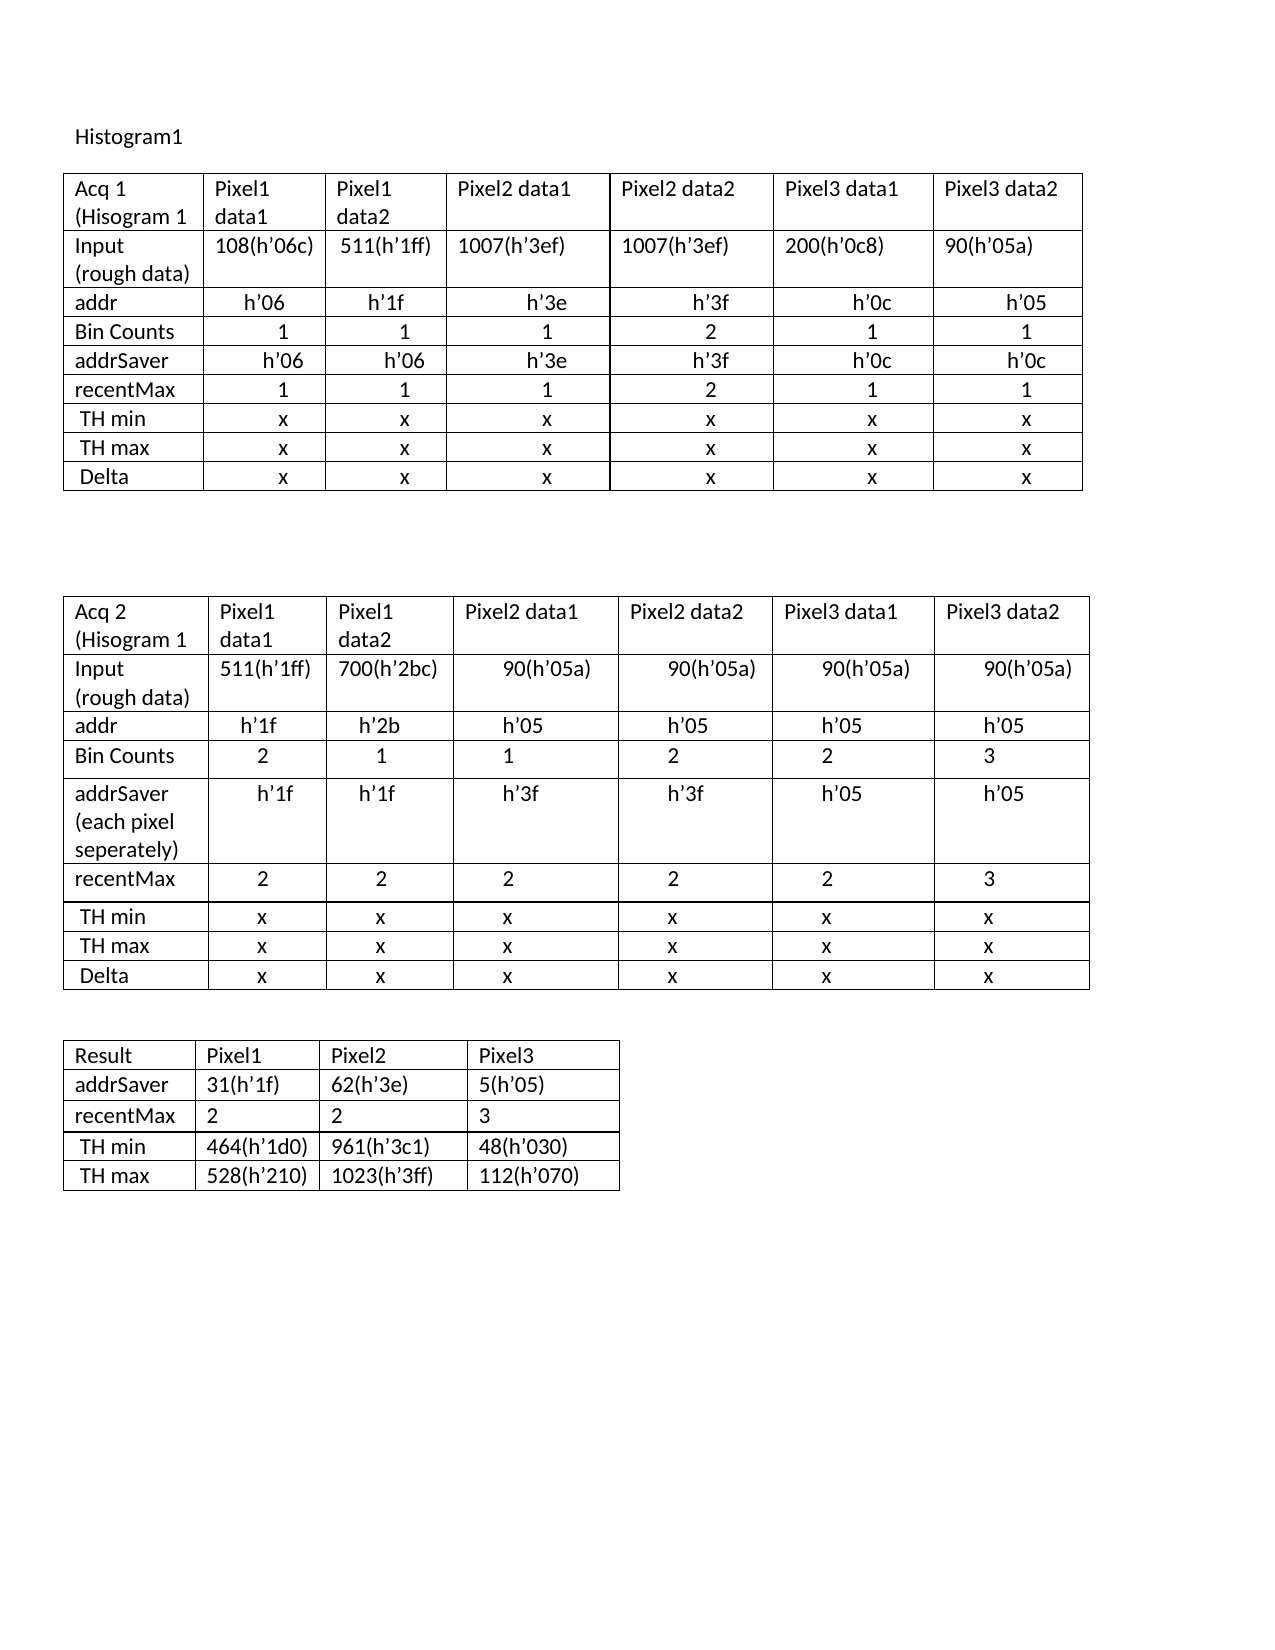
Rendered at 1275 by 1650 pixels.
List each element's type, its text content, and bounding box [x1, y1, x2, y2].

table_cell x [935, 932, 1089, 960]
table_cell 1023(h’3ff) [320, 1161, 467, 1189]
table_cell x [454, 932, 618, 960]
table_cell 2 [619, 741, 772, 778]
table_cell x [454, 961, 618, 989]
table_cell 2 [773, 864, 934, 901]
table_cell 3 [935, 741, 1089, 778]
table_cell x [773, 961, 934, 989]
table_header Pixel2 data1 [447, 174, 609, 230]
table_cell h’0c [774, 288, 933, 316]
table_cell 2 [611, 375, 773, 403]
table_header Pixel1 data2 [326, 174, 446, 230]
table_cell TH max [64, 932, 208, 960]
table_cell Delta [64, 462, 203, 490]
table_cell 2 [196, 1101, 319, 1131]
table_cell x [204, 404, 325, 432]
table_cell x [773, 903, 934, 931]
table_cell x [611, 433, 773, 461]
table_cell addrSaver (each pixel seperately) [64, 779, 208, 863]
table_cell 1 [934, 317, 1082, 345]
table_cell addr [64, 288, 203, 316]
table_cell addrSaver [64, 346, 203, 374]
table_header Pixel1 [196, 1041, 319, 1069]
table_cell 1 [934, 375, 1082, 403]
table_cell 2 [209, 741, 326, 778]
table_cell h’3f [619, 779, 772, 863]
table_cell x [934, 404, 1082, 432]
table_cell 1007(h’3ef) [447, 231, 609, 287]
table_cell 1 [204, 317, 325, 345]
table_cell h’0c [934, 346, 1082, 374]
table_cell x [934, 462, 1082, 490]
table_cell addrSaver [64, 1070, 195, 1100]
table_cell h’3e [447, 346, 609, 374]
table_header Pixel3 data1 [774, 174, 933, 230]
table_cell 464(h’1d0) [196, 1133, 319, 1160]
table_header Pixel1 data1 [204, 174, 325, 230]
table_cell 1 [327, 741, 453, 778]
text Histogram1 [75, 122, 1200, 150]
table_cell h’05 [773, 712, 934, 740]
table_header Pixel2 [320, 1041, 467, 1069]
table_cell addr [64, 712, 208, 740]
table_cell 31(h’1f) [196, 1070, 319, 1100]
table_cell h’3e [447, 288, 609, 316]
table_cell TH min [64, 404, 203, 432]
table_cell 528(h’210) [196, 1161, 319, 1189]
table_cell h’05 [935, 712, 1089, 740]
table_cell x [204, 433, 325, 461]
table_cell Delta [64, 961, 208, 989]
table_cell h’1f [326, 288, 446, 316]
table_cell h’05 [454, 712, 618, 740]
table_cell h’06 [326, 346, 446, 374]
table_cell 112(h’070) [468, 1161, 619, 1189]
table_cell TH min [64, 903, 208, 931]
table_header Pixel3 data2 [935, 597, 1089, 653]
table_header Pixel1 data1 [209, 597, 326, 653]
table_cell 1 [204, 375, 325, 403]
table_cell Bin Counts [64, 741, 208, 778]
table_cell x [773, 932, 934, 960]
table_cell 2 [327, 864, 453, 901]
table_cell 511(h’1ff) [209, 655, 326, 711]
table_cell x [774, 433, 933, 461]
table_cell 1 [774, 317, 933, 345]
table_cell x [326, 404, 446, 432]
table_cell 2 [320, 1101, 467, 1131]
table_cell 1 [774, 375, 933, 403]
table_cell x [209, 961, 326, 989]
table_cell Bin Counts [64, 317, 203, 345]
table_cell x [934, 433, 1082, 461]
table_cell 2 [773, 741, 934, 778]
table_cell Input (rough data) [64, 655, 208, 711]
table_cell x [326, 433, 446, 461]
table_cell TH max [64, 433, 203, 461]
table_cell x [935, 903, 1089, 931]
table_cell recentMax [64, 1101, 195, 1131]
table_cell h’06 [204, 346, 325, 374]
table_cell 5(h’05) [468, 1070, 619, 1100]
table_cell 62(h’3e) [320, 1070, 467, 1100]
table_cell x [611, 462, 773, 490]
table_cell TH min [64, 1133, 195, 1160]
table_cell 511(h’1ff) [326, 231, 446, 287]
table_header Result [64, 1041, 195, 1069]
table_cell x [774, 462, 933, 490]
table_cell 2 [454, 864, 618, 901]
table_cell x [611, 404, 773, 432]
table_cell 2 [209, 864, 326, 901]
table_header Pixel2 data2 [619, 597, 772, 653]
table_cell 961(h’3c1) [320, 1133, 467, 1160]
table_cell h’3f [454, 779, 618, 863]
table_cell 2 [611, 317, 773, 345]
table_cell x [619, 903, 772, 931]
table_cell h’05 [619, 712, 772, 740]
table_cell 200(h’0c8) [774, 231, 933, 287]
table_cell h’3f [611, 346, 773, 374]
table_cell 700(h’2bc) [327, 655, 453, 711]
table_cell 1007(h’3ef) [611, 231, 773, 287]
table_cell x [454, 903, 618, 931]
table_cell 90(h’05a) [619, 655, 772, 711]
table_cell recentMax [64, 864, 208, 901]
table_cell 1 [447, 317, 609, 345]
table_cell 48(h’030) [468, 1133, 619, 1160]
table_cell 3 [935, 864, 1089, 901]
table_cell x [209, 903, 326, 931]
table_header Pixel1 data2 [327, 597, 453, 653]
table_cell x [935, 961, 1089, 989]
table_cell 1 [326, 375, 446, 403]
table_cell Input (rough data) [64, 231, 203, 287]
table_cell 90(h’05a) [454, 655, 618, 711]
table_cell x [327, 961, 453, 989]
table_cell x [619, 961, 772, 989]
table_cell 1 [454, 741, 618, 778]
table_cell 90(h’05a) [773, 655, 934, 711]
table_header Pixel3 data2 [934, 174, 1082, 230]
table_cell h’06 [204, 288, 325, 316]
table_cell h’3f [611, 288, 773, 316]
table_cell 1 [326, 317, 446, 345]
table_cell x [326, 462, 446, 490]
table_cell h’1f [209, 779, 326, 863]
table_cell h’0c [774, 346, 933, 374]
table_cell x [447, 433, 609, 461]
table_cell h’1f [327, 779, 453, 863]
table_header Pixel2 data2 [611, 174, 773, 230]
table_cell h’05 [935, 779, 1089, 863]
table_cell 1 [447, 375, 609, 403]
table_cell x [447, 462, 609, 490]
table_cell x [327, 932, 453, 960]
table_cell x [209, 932, 326, 960]
table_cell h’05 [934, 288, 1082, 316]
table_cell x [327, 903, 453, 931]
table_cell recentMax [64, 375, 203, 403]
table_cell x [774, 404, 933, 432]
table_cell h’2b [327, 712, 453, 740]
table_cell x [447, 404, 609, 432]
table_header Pixel3 [468, 1041, 619, 1069]
table_cell 3 [468, 1101, 619, 1131]
table_cell x [619, 932, 772, 960]
table_cell 90(h’05a) [935, 655, 1089, 711]
table_cell h’05 [773, 779, 934, 863]
table_header Acq 2 (Hisogram 1 [64, 597, 208, 653]
table_header Acq 1 (Hisogram 1 [64, 174, 203, 230]
table_cell 108(h’06c) [204, 231, 325, 287]
table_header Pixel2 data1 [454, 597, 618, 653]
table_cell h’1f [209, 712, 326, 740]
table_cell TH max [64, 1161, 195, 1189]
table_cell 90(h’05a) [934, 231, 1082, 287]
table_header Pixel3 data1 [773, 597, 934, 653]
table_cell x [204, 462, 325, 490]
table_cell 2 [619, 864, 772, 901]
